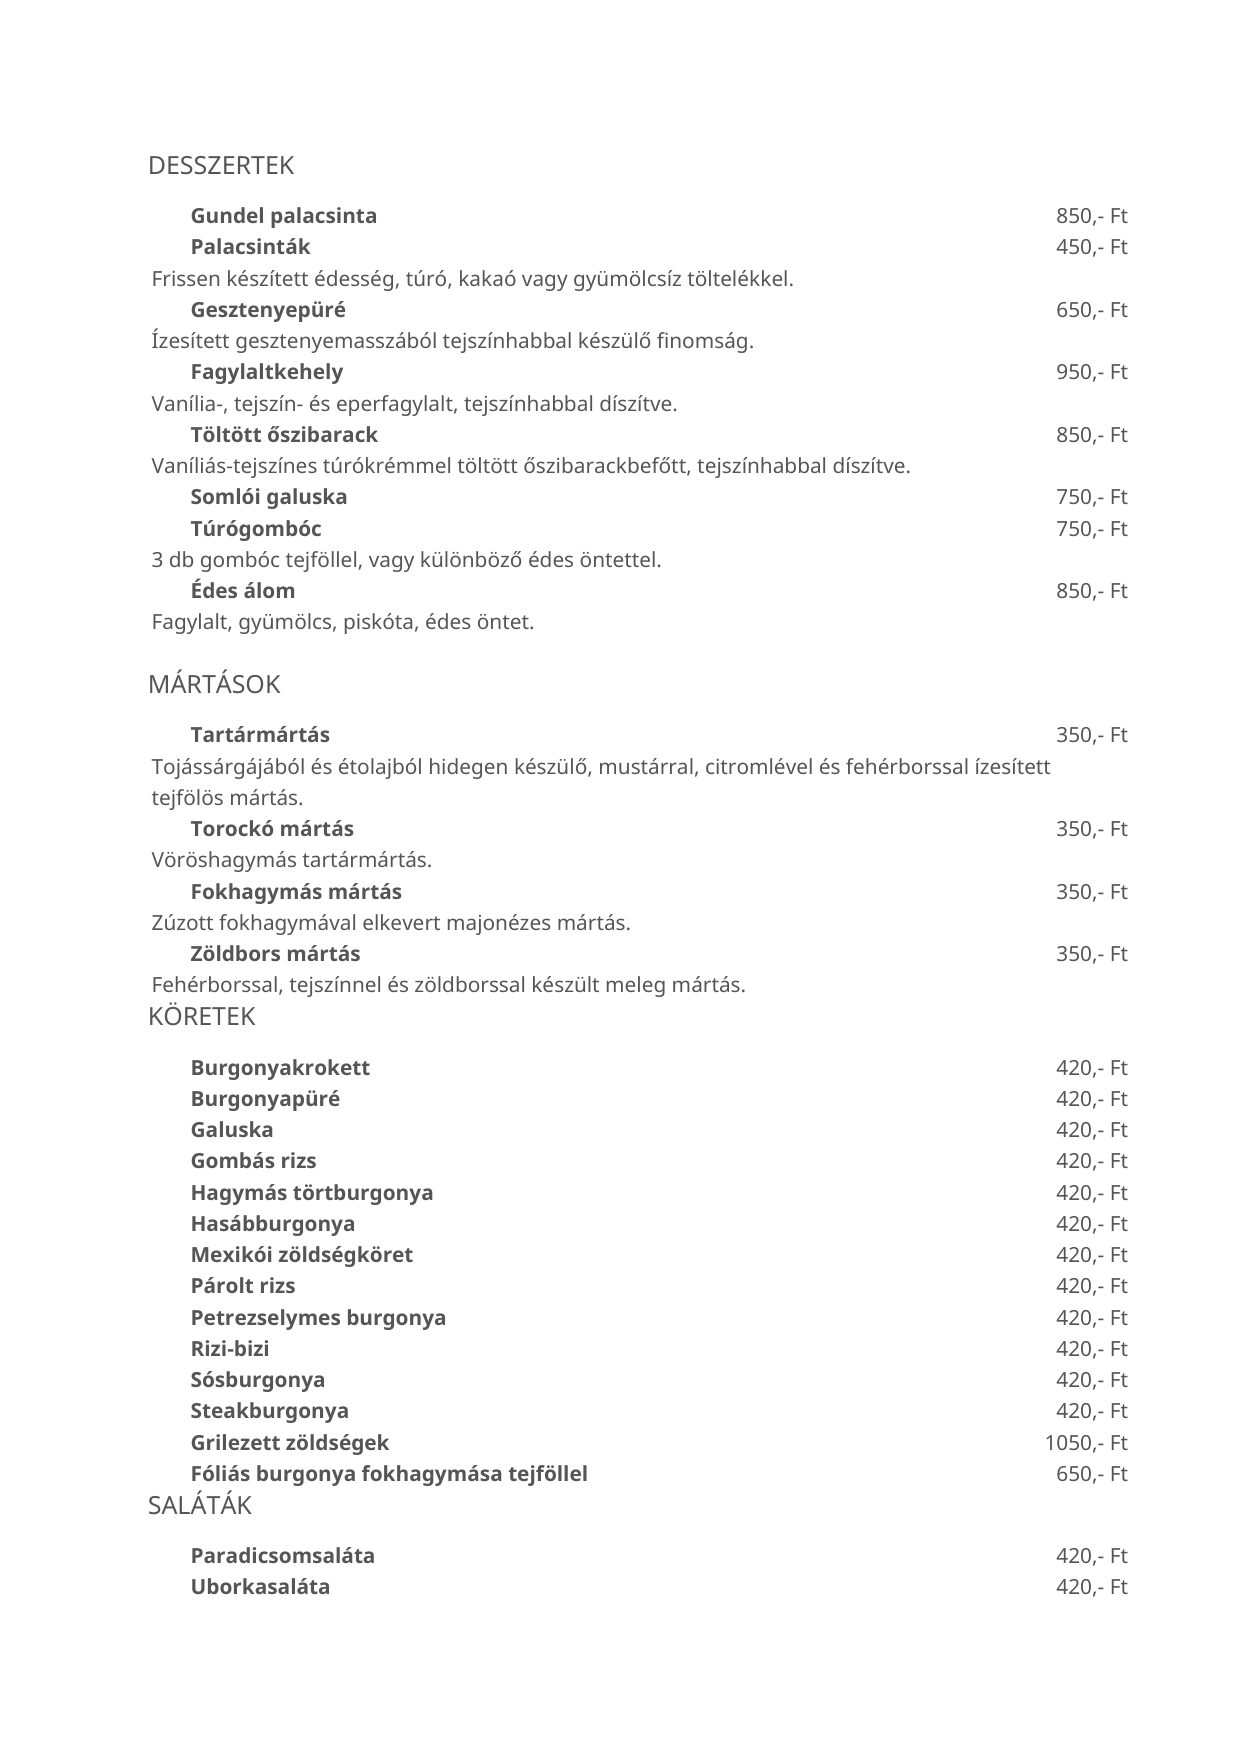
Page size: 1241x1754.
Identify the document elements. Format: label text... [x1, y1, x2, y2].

table_header 450,- Ft [928, 230, 1128, 261]
table_header 420,- Ft [928, 1050, 1128, 1081]
table_header 420,- Ft [928, 1144, 1128, 1175]
table_header Petrezselymes burgonya [112, 1300, 927, 1331]
table_header Palacsinták [112, 230, 927, 261]
table_header 420,- Ft [928, 1081, 1128, 1112]
table_header 850,- Ft [928, 417, 1128, 448]
table_header Burgonyapüré [112, 1081, 927, 1112]
table_header 420,- Ft [928, 1362, 1128, 1393]
table_header Burgonyakrokett [112, 1050, 927, 1081]
table_header 750,- Ft [928, 511, 1128, 542]
table_header Grilezett zöldségek [112, 1425, 927, 1456]
table_cell 3 db gombóc tejföllel, vagy különböző édes öntettel. [112, 542, 1128, 573]
table_header Sósburgonya [112, 1362, 927, 1393]
table_header Zöldbors mártás [112, 937, 927, 968]
table_cell Vöröshagymás tartármártás. [112, 843, 1128, 874]
table_header Galuska [112, 1112, 927, 1143]
text Desszertek [148, 148, 1093, 182]
table_header 650,- Ft [928, 292, 1128, 323]
table_cell Fagylalt, gyümölcs, piskóta, édes öntet. [112, 605, 1128, 667]
table_header 350,- Ft [928, 874, 1128, 905]
table_header Steakburgonya [112, 1394, 927, 1425]
table_header Torockó mártás [112, 812, 927, 843]
table_cell Zúzott fokhagymával elkevert majonézes mártás. [112, 905, 1128, 937]
text Köretek [148, 999, 1093, 1033]
table_header 420,- Ft [928, 1538, 1128, 1569]
table_cell Vaníliás-tejszínes túrókrémmel töltött őszibarackbefőtt, tejszínhabbal díszítve. [112, 448, 1128, 479]
table_cell Ízesített gesztenyemasszából tejszínhabbal készülő finomság. [112, 323, 1128, 354]
table_header 850,- Ft [928, 198, 1128, 229]
table_header 350,- Ft [969, 718, 1128, 749]
table_header 420,- Ft [928, 1300, 1128, 1331]
table_header Gundel palacsinta [112, 198, 927, 229]
table_header Édes álom [112, 573, 927, 604]
table_header Mexikói zöldségköret [112, 1237, 927, 1268]
table_header 420,- Ft [928, 1237, 1128, 1268]
table_header 420,- Ft [928, 1206, 1128, 1237]
table_header Paradicsomsaláta [112, 1538, 927, 1569]
table_header 420,- Ft [928, 1331, 1128, 1362]
table_header Hagymás törtburgonya [112, 1175, 927, 1206]
table_header 950,- Ft [928, 355, 1128, 386]
table_header 650,- Ft [928, 1456, 1128, 1487]
table_header Somlói galuska [112, 480, 927, 511]
table_header Hasábburgonya [112, 1206, 927, 1237]
table_header 420,- Ft [928, 1112, 1128, 1143]
table_cell Frissen készített édesség, túró, kakaó vagy gyümölcsíz töltelékkel. [112, 261, 1128, 292]
table_header 350,- Ft [928, 937, 1128, 968]
table_header Fagylaltkehely [112, 355, 927, 386]
table_header 750,- Ft [928, 480, 1128, 511]
text Mártások [148, 667, 1093, 701]
table_header Túrógombóc [112, 511, 927, 542]
table_header 420,- Ft [928, 1175, 1128, 1206]
table_header Tartármártás [112, 718, 968, 749]
table_header 1050,- Ft [928, 1425, 1128, 1456]
table_header 850,- Ft [928, 573, 1128, 604]
table_header 420,- Ft [928, 1269, 1128, 1300]
text Saláták [148, 1487, 1093, 1521]
table_header Fóliás burgonya fokhagymása tejföllel [112, 1456, 927, 1487]
table_header 420,- Ft [928, 1569, 1128, 1601]
table_header Párolt rizs [112, 1269, 927, 1300]
table_cell Fehérborssal, tejszínnel és zöldborssal készült meleg mártás. [112, 968, 1128, 999]
table_header Gesztenyepüré [112, 292, 927, 323]
table_cell Tojássárgájából és étolajból hidegen készülő, mustárral, citromlével és fehérborssal ízesített tejfölös mártás. [112, 749, 1128, 812]
table_header Töltött őszibarack [112, 417, 927, 448]
table_header Rizi-bizi [112, 1331, 927, 1362]
table_header Fokhagymás mártás [112, 874, 927, 905]
table_header 420,- Ft [928, 1394, 1128, 1425]
table_header Gombás rizs [112, 1144, 927, 1175]
table_header Uborkasaláta [112, 1569, 927, 1601]
table_cell Vanília-, tejszín- és eperfagylalt, tejszínhabbal díszítve. [112, 386, 1128, 417]
table_header 350,- Ft [928, 812, 1128, 843]
